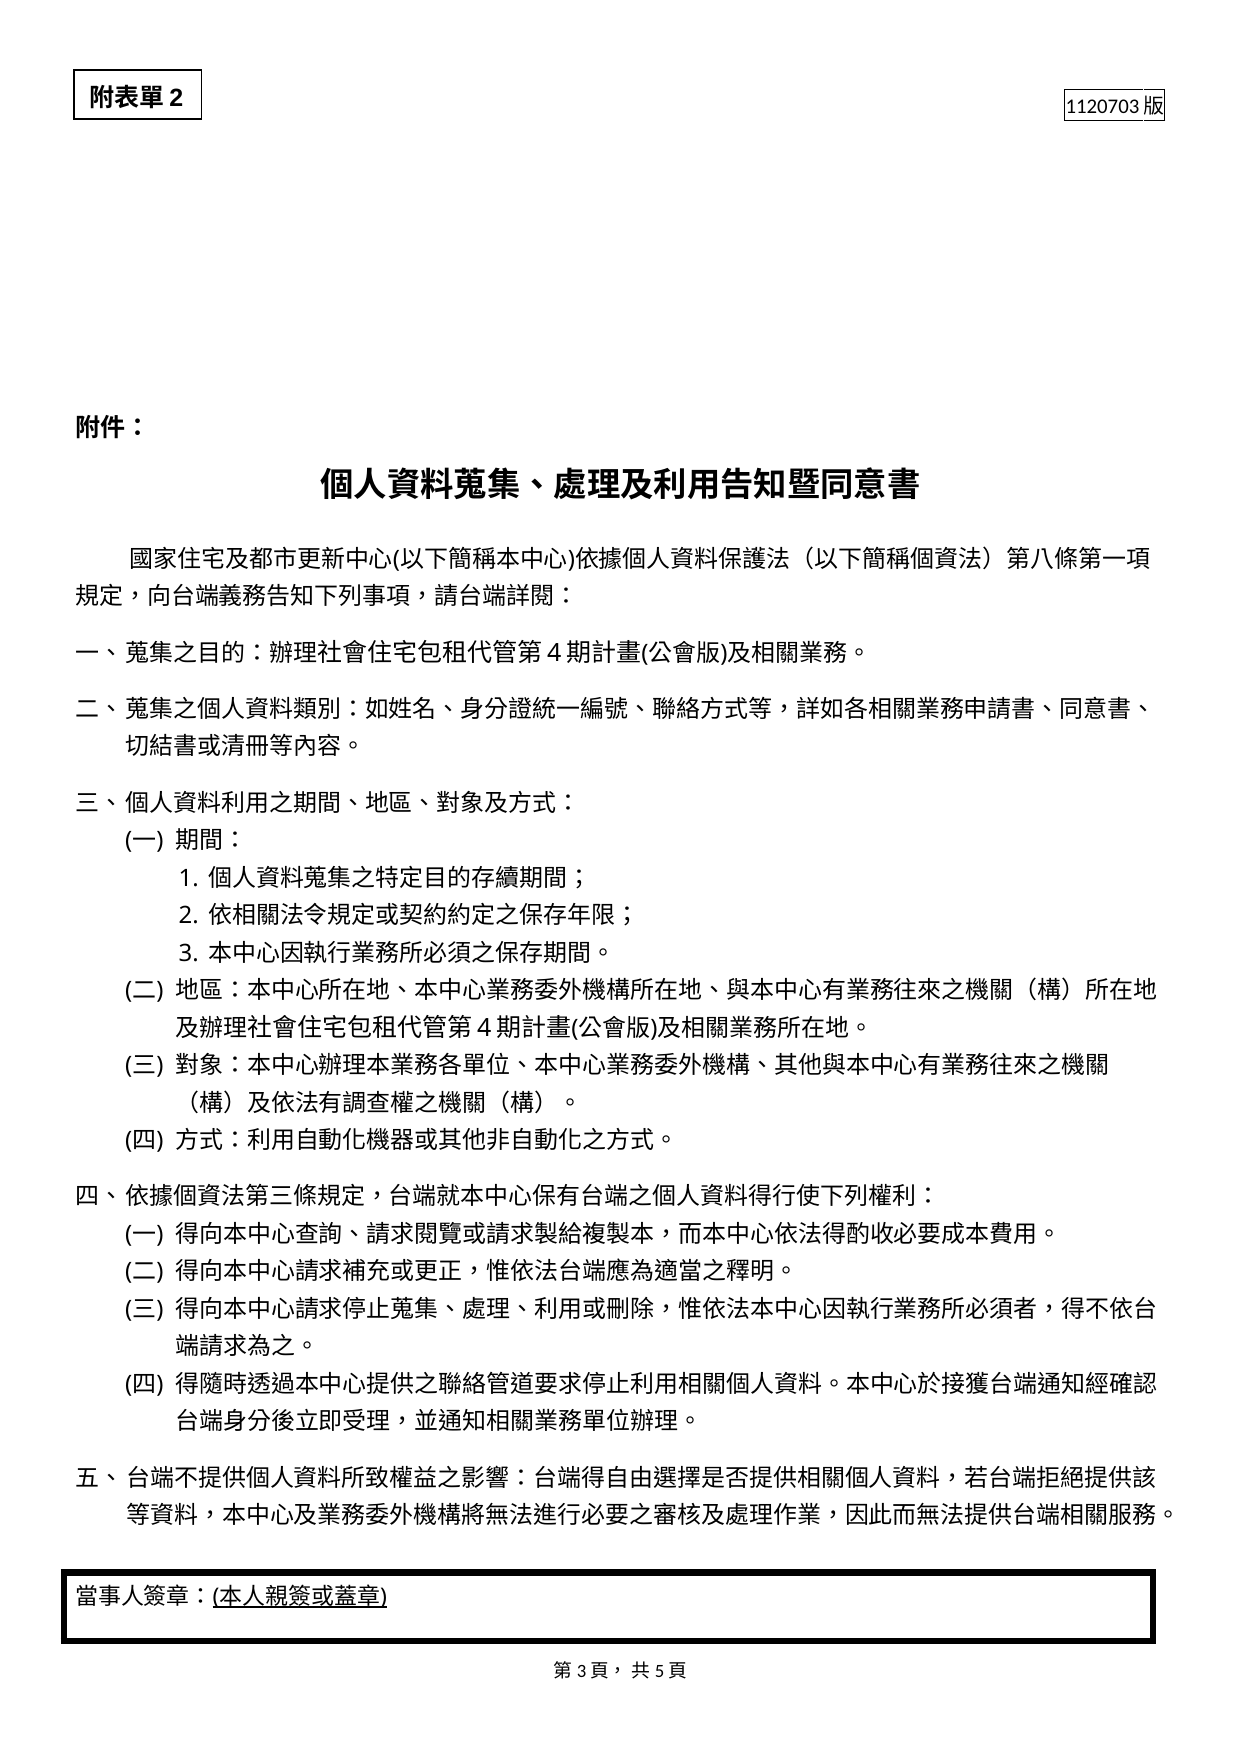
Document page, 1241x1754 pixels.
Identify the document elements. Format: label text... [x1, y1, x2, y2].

list 方式：利用自動化機器或其他非自動化之方式。 [125, 1119, 1165, 1157]
text 個人資料蒐集、處理及利用告知暨同意書 [75, 444, 1165, 519]
list 依據個資法第三條規定，台端就本中心保有台端之個人資料得行使下列權利： [75, 1176, 1165, 1213]
list 得向本中心請求停止蒐集、處理、利用或刪除，惟依法本中心因執行業務所必須者，得不依台端請求為之。 [125, 1288, 1165, 1363]
list 得向本中心請求補充或更正，惟依法台端應為適當之釋明。 [125, 1251, 1165, 1288]
list 得隨時透過本中心提供之聯絡管道要求停止利用相關個人資料。本中心於接獲台端通知經確認台端身分後立即受理，並通知相關業務單位辦理。 [125, 1363, 1165, 1438]
list 個人資料利用之期間、地區、對象及方式： [75, 782, 1165, 819]
list 依相關法令規定或契約約定之保存年限； [178, 894, 1165, 932]
list 期間： [125, 819, 1165, 857]
list 台端不提供個人資料所致權益之影響：台端得自由選擇是否提供相關個人資料，若台端拒絕提供該等資料，本中心及業務委外機構將無法進行必要之審核及處理作業，因此而無法提供台端相關服務。 [75, 1457, 1165, 1532]
list 地區：本中心所在地、本中心業務委外機構所在地、與本中心有業務往來之機關（構）所在地及辦理社會住宅包租代管第4期計畫(公會版)及相關業務所在地。 [125, 969, 1165, 1044]
list 蒐集之目的：辦理社會住宅包租代管第4期計畫(公會版)及相關業務。 [75, 632, 1165, 669]
list 得向本中心查詢、請求閱覽或請求製給複製本，而本中心依法得酌收必要成本費用。 [125, 1213, 1165, 1251]
list 對象：本中心辦理本業務各單位、本中心業務委外機構、其他與本中心有業務往來之機關（構）及依法有調查權之機關（構）。 [125, 1044, 1165, 1119]
list 個人資料蒐集之特定目的存續期間； [178, 857, 1165, 894]
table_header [67, 1576, 1150, 1638]
text 附件： [75, 407, 1165, 444]
list 蒐集之個人資料類別：如姓名、身分證統一編號、聯絡方式等，詳如各相關業務申請書、同意書、切結書或清冊等內容。 [75, 688, 1165, 763]
text 國家住宅及都市更新中心(以下簡稱本中心)依據個人資料保護法（以下簡稱個資法）第八條第一項規定，向台端義務告知下列事項，請台端詳閱： [75, 538, 1165, 613]
list 本中心因執行業務所必須之保存期間。 [178, 932, 1165, 969]
